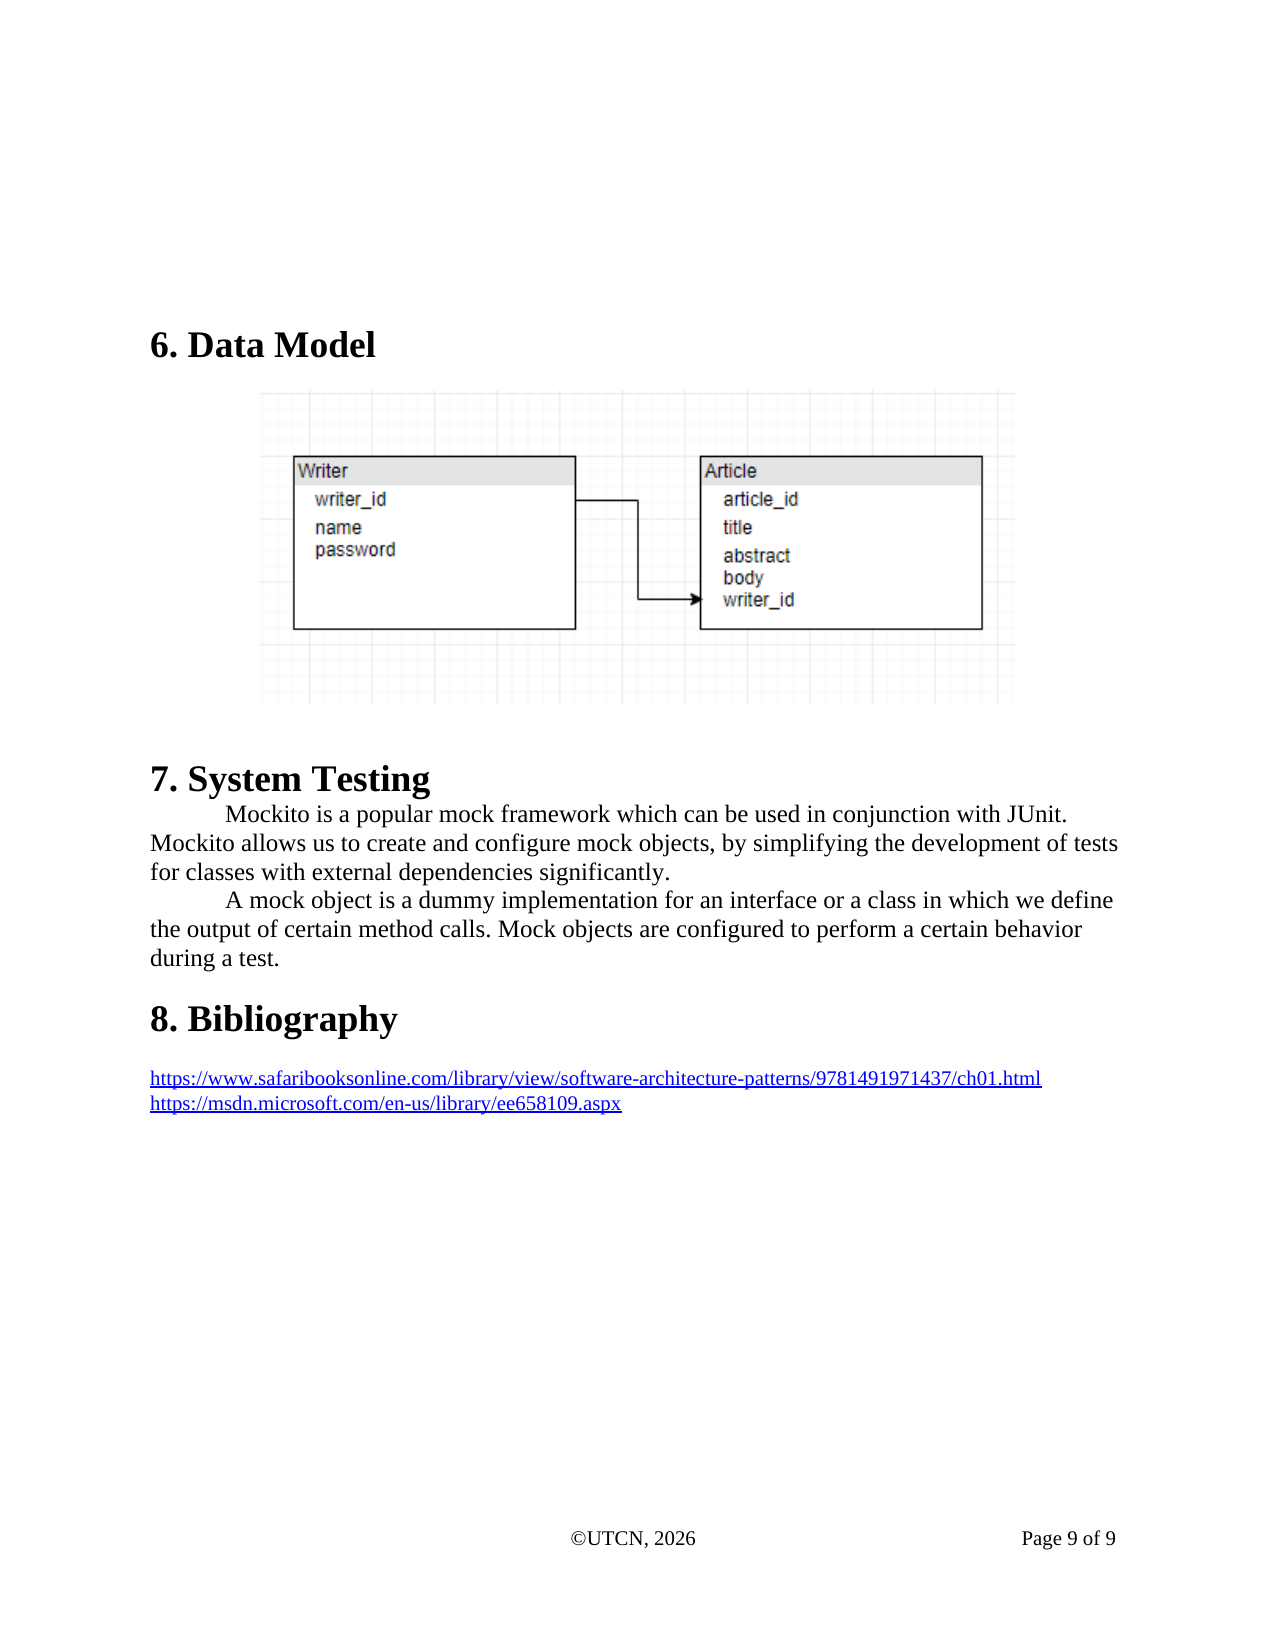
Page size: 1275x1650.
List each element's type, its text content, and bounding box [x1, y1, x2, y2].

title 7. System Testing [150, 756, 1125, 799]
text Mockito is a popular mock framework which can be used in conjunction with JUnit. Mockito allows us to create and configure mock objects, by simplifying the development of tests for classes with external dependencies significantly. [150, 799, 1125, 885]
text https://www.safaribooksonline.com/library/view/software-architecture-patterns/9781491971437/ch01.html [150, 1065, 1125, 1090]
text https://msdn.microsoft.com/en-us/library/ee658109.aspx [150, 1090, 1125, 1115]
title 8. Bibliography [150, 997, 1125, 1040]
text A mock object is a dummy implementation for an interface or a class in which we define the output of certain method calls. Mock objects are configured to perform a certain behavior during a test. [150, 885, 1125, 972]
title 6. Data Model [150, 322, 1125, 366]
